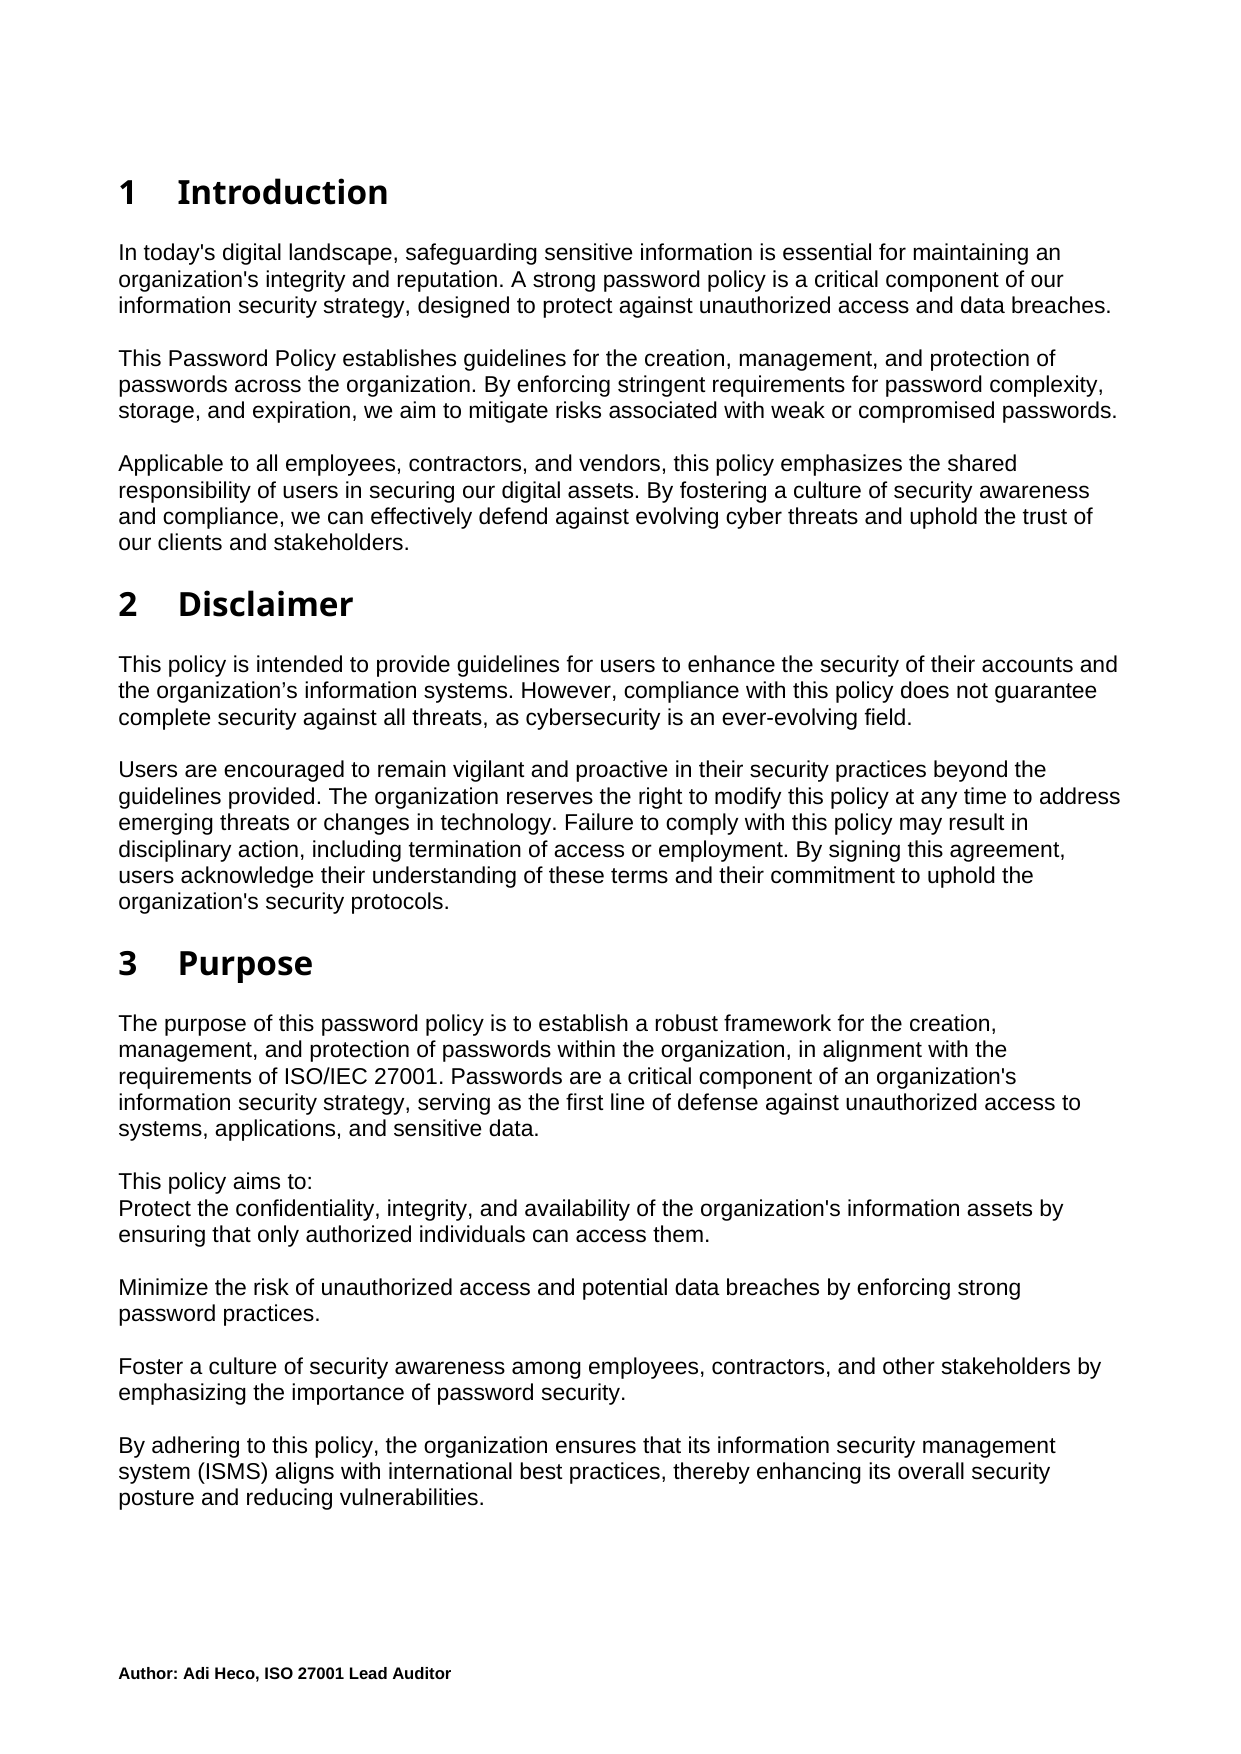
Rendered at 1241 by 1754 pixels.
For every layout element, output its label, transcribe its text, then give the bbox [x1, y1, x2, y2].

text This policy aims to: [118, 1168, 1122, 1194]
text Foster a culture of security awareness among employees, contractors, and other stakeholders by emphasizing the importance of password security. [118, 1353, 1122, 1405]
subtitle Disclaimer [118, 581, 1122, 626]
text Applicable to all employees, contractors, and vendors, this policy emphasizes the shared responsibility of users in securing our digital assets. By fostering a culture of security awareness and compliance, we can effectively defend against evolving cyber threats and uphold the trust of our clients and stakeholders. [118, 450, 1122, 556]
text Protect the confidentiality, integrity, and availability of the organization's information assets by ensuring that only authorized individuals can access them. [118, 1194, 1122, 1247]
text The purpose of this password policy is to establish a robust framework for the creation, management, and protection of passwords within the organization, in alignment with the requirements of ISO/IEC 27001. Passwords are a critical component of an organization's information security strategy, serving as the first line of defense against unauthorized access to systems, applications, and sensitive data. [118, 1010, 1122, 1142]
subtitle Purpose [118, 939, 1122, 985]
subtitle Introduction [118, 169, 1122, 214]
text This Password Policy establishes guidelines for the creation, management, and protection of passwords across the organization. By enforcing stringent requirements for password complexity, storage, and expiration, we aim to mitigate risks associated with weak or compromised passwords. [118, 345, 1122, 424]
text Minimize the risk of unauthorized access and potential data breaches by enforcing strong password practices. [118, 1273, 1122, 1326]
text By adhering to this policy, the organization ensures that its information security management system (ISMS) aligns with international best practices, thereby enhancing its overall security posture and reducing vulnerabilities. [118, 1432, 1122, 1511]
text In today's digital landscape, safeguarding sensitive information is essential for maintaining an organization's integrity and reputation. A strong password policy is a critical component of our information security strategy, designed to protect against unauthorized access and data breaches. [118, 239, 1122, 318]
text Users are encouraged to remain vigilant and proactive in their security practices beyond the guidelines provided. The organization reserves the right to modify this policy at any time to address emerging threats or changes in technology. Failure to comply with this policy may result in disciplinary action, including termination of access or employment. By signing this agreement, users acknowledge their understanding of these terms and their commitment to uphold the organization's security protocols. [118, 756, 1122, 914]
text This policy is intended to provide guidelines for users to enhance the security of their accounts and the organization’s information systems. However, compliance with this policy does not guarantee complete security against all threats, as cybersecurity is an ever-evolving field. [118, 651, 1122, 730]
